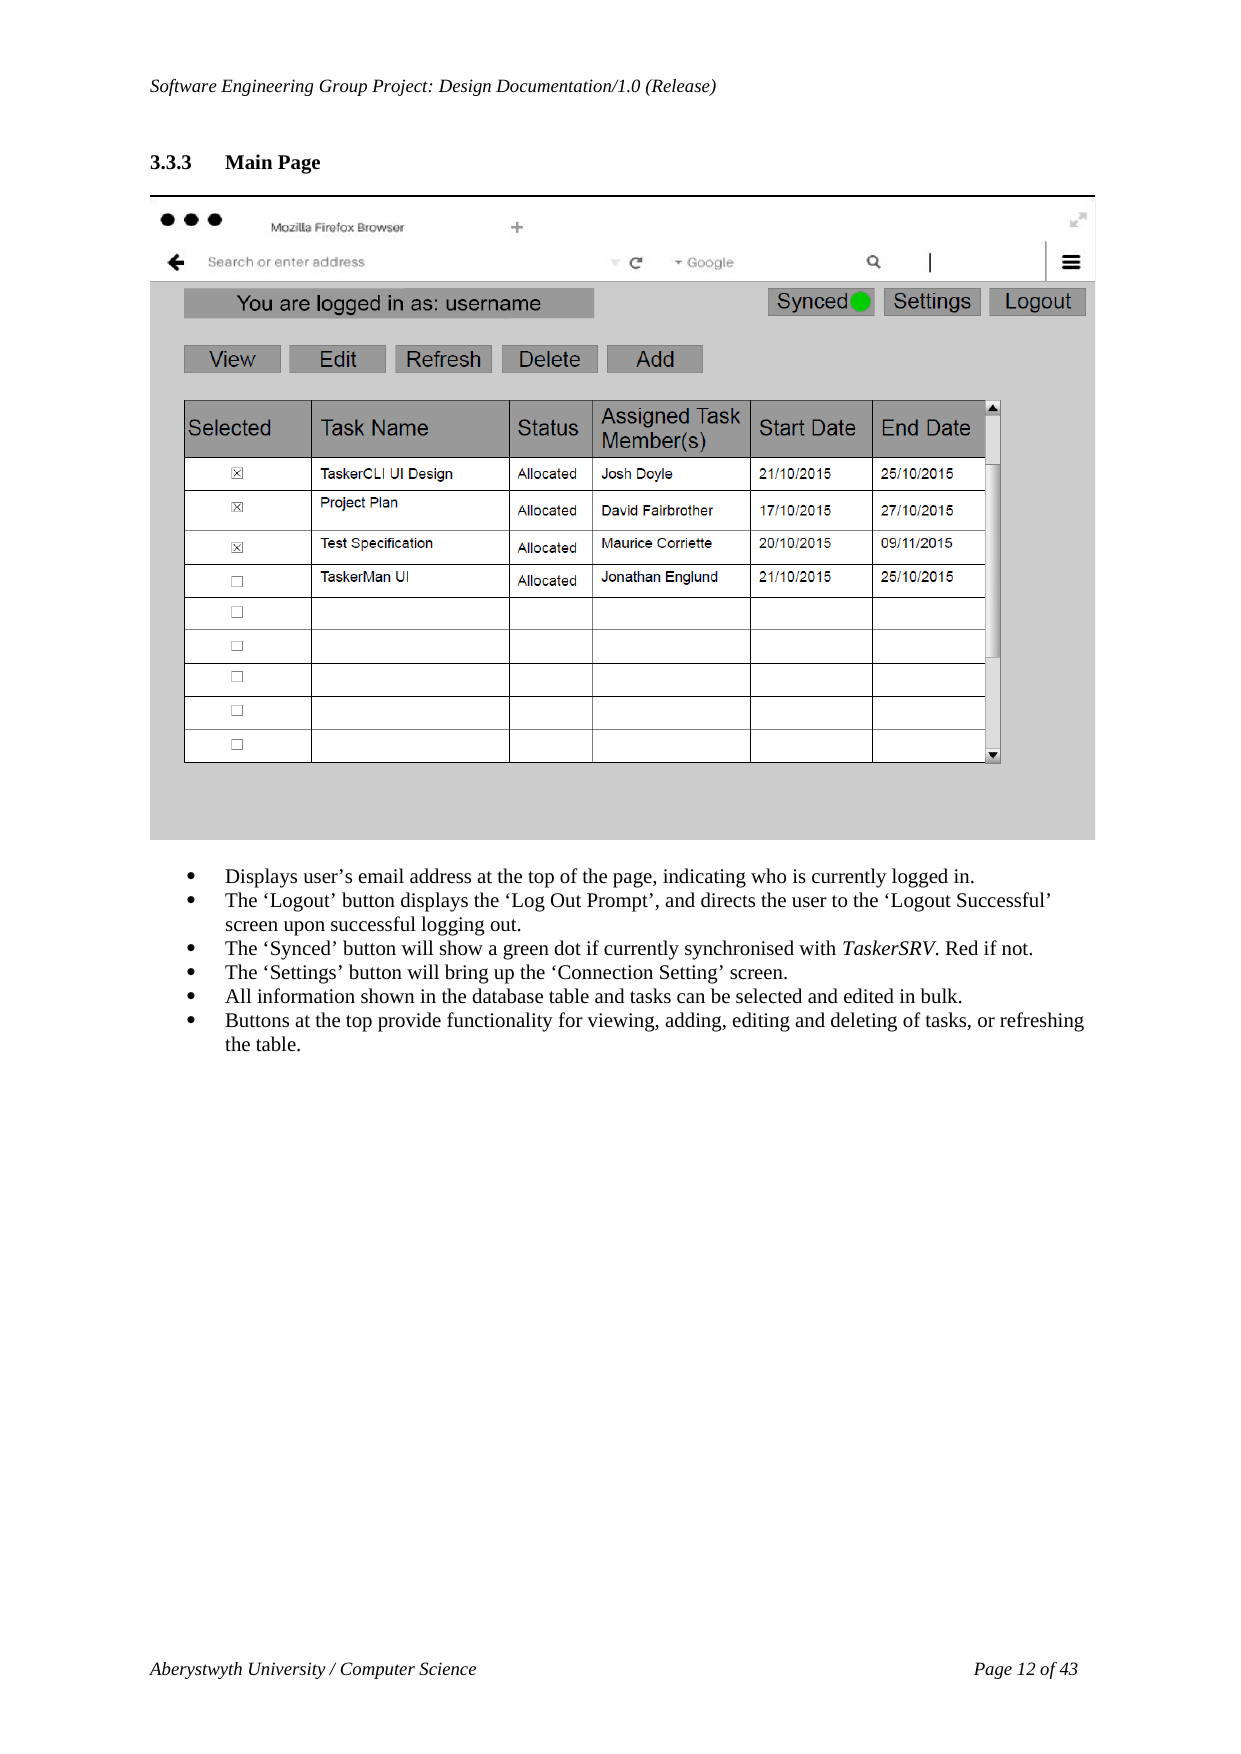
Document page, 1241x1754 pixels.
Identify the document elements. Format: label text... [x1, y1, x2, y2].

list The ‘Synced’ button will show a green dot if currently synchronised with TaskerSRV. Red if not. [187, 936, 1090, 960]
list Buttons at the top provide functionality for viewing, adding, editing and deleting of tasks, or refreshing the table. [187, 1008, 1090, 1056]
list The ‘Settings’ button will bring up the ‘Connection Setting’ screen. [187, 960, 1090, 984]
list The ‘Logout’ button displays the ‘Log Out Prompt’, and directs the user to the ‘Logout Successful’ screen upon successful logging out. [187, 888, 1090, 936]
subtitle Main Page [150, 150, 1090, 174]
list All information shown in the database table and tasks can be selected and edited in bulk. [187, 984, 1090, 1008]
picture [150, 195, 1096, 840]
list Displays user’s email address at the top of the page, indicating who is currently logged in. [187, 864, 1090, 888]
